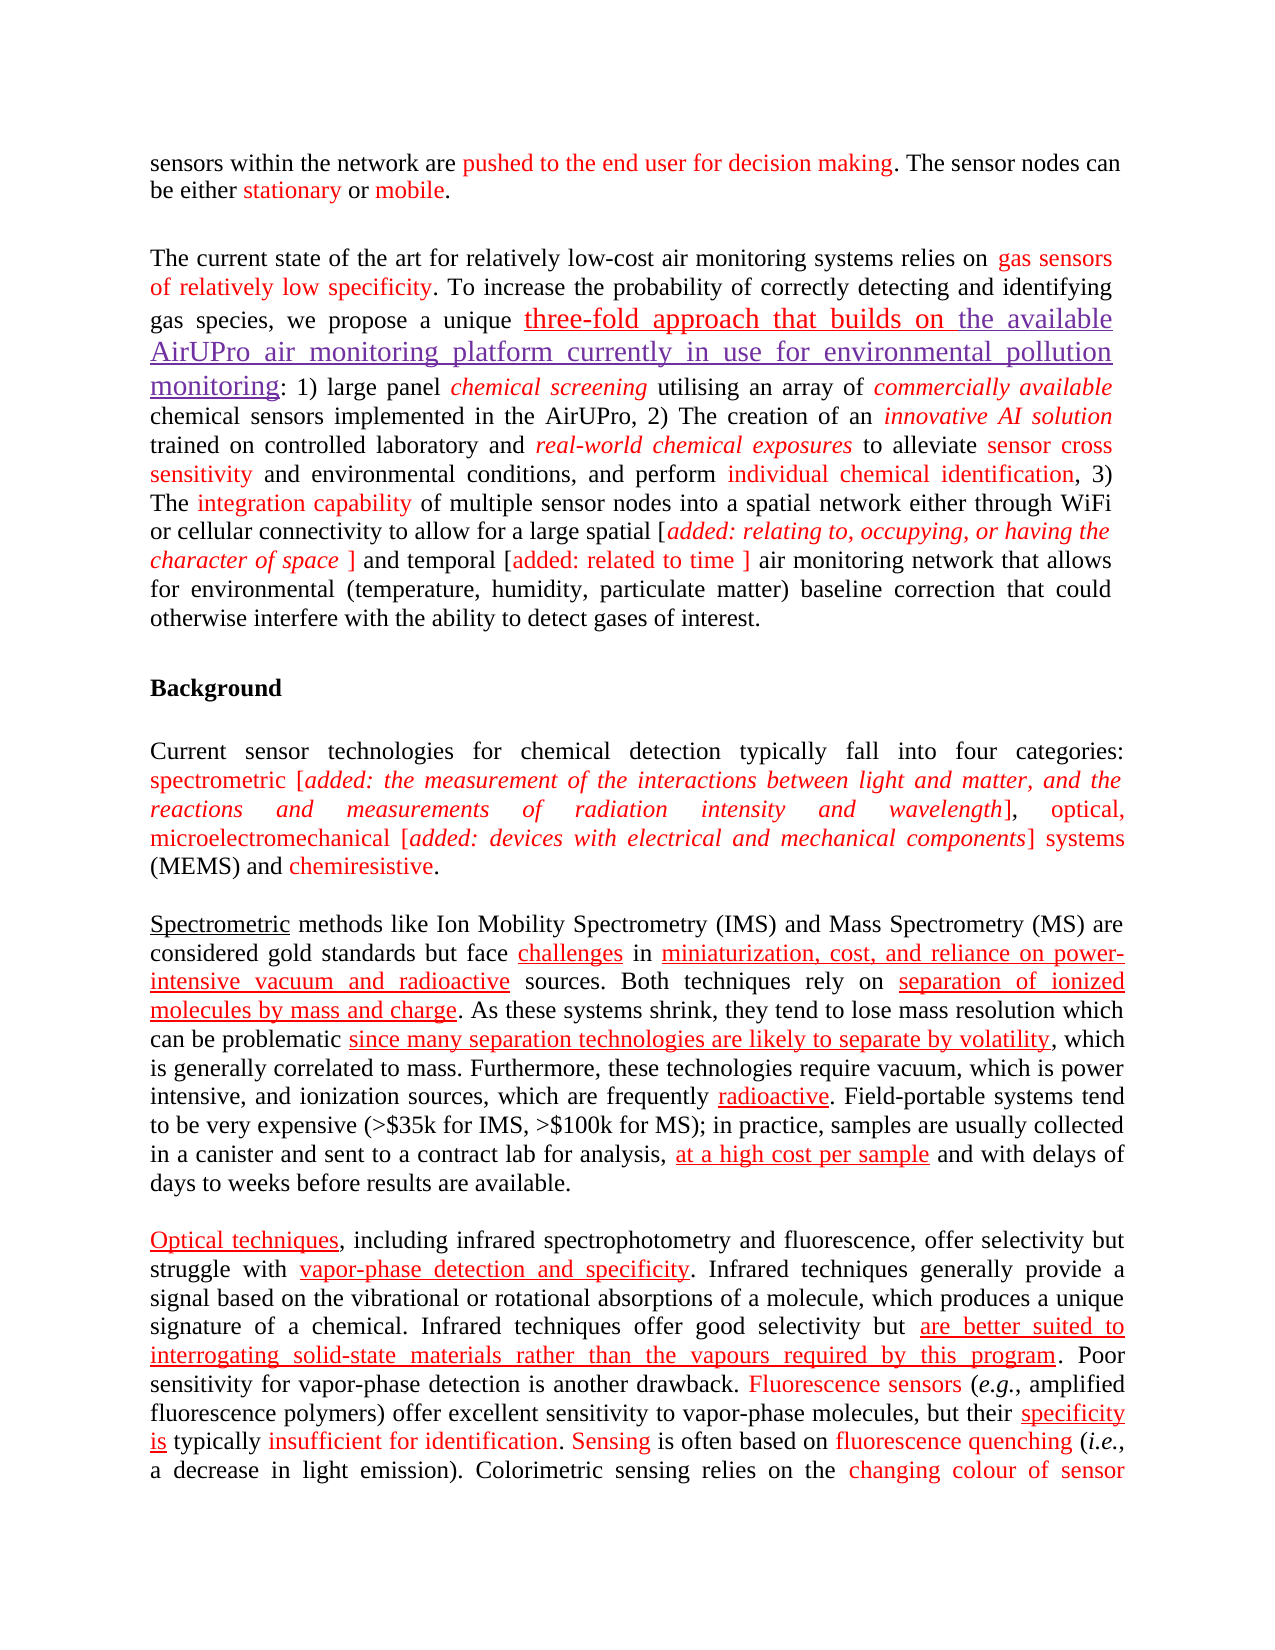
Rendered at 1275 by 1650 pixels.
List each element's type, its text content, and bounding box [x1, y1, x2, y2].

text Background [150, 673, 1112, 701]
text The current state of the art for relatively low-cost air monitoring systems relies on gas sensors of relatively low specificity. To increase the probability of correctly detecting and identifying gas species, we propose a unique three-fold approach that builds on the available AirUPro air monitoring platform currently in use for environmental pollution monitoring: 1) large panel chemical screening utilising an array of commercially available chemical sensors implemented in the AirUPro, 2) The creation of an innovative AI solution trained on controlled laboratory and real-world chemical exposures to alleviate sensor cross sensitivity and environmental conditions, and perform individual chemical identification, 3) The integration capability of multiple sensor nodes into a spatial network either through WiFi or cellular connectivity to allow for a large spatial [added: relating to, occupying, or having the character of space ] and temporal [added: related to time ] air monitoring network that allows for environmental (temperature, humidity, particulate matter) baseline correction that could otherwise interfere with the ability to detect gases of interest. [150, 243, 1112, 363]
text Current sensor technologies for chemical detection typically fall into four categories: spectrometric [added: the measurement of the interactions between light and matter, and the reactions and measurements of radiation intensity and wavelength], optical, microelectromechanical [added: devices with electrical and mechanical components] systems (MEMS) and chemiresistive. [150, 736, 1125, 880]
text Spectrometric methods like Ion Mobility Spectrometry (IMS) and Mass Spectrometry (MS) are considered gold standards but face challenges in miniaturization, cost, and reliance on power-intensive vacuum and radioactive sources. Both techniques rely on separation of ionized molecules by mass and charge. As these systems shrink, they tend to lose mass resolution which can be problematic since many separation technologies are likely to separate by volatility, which is generally correlated to mass. Furthermore, these technologies require vacuum, which is power intensive, and ionization sources, which are frequently radioactive. Field-portable systems tend to be very expensive (>$35k for IMS, >$100k for MS); in practice, samples are usually collected in a canister and sent to a contract lab for analysis, at a high cost per sample and with delays of days to weeks before results are available. [150, 909, 1125, 1196]
text The current state of the art for relatively low-cost air monitoring systems relies on gas sensors of relatively low specificity. To increase the probability of correctly detecting and identifying gas species, we propose a unique three-fold approach that builds on the available AirUPro air monitoring platform currently in use for environmental pollution monitoring: 1) large panel chemical screening utilising an array of commercially available chemical sensors implemented in the AirUPro, 2) The creation of an innovative AI solution trained on controlled laboratory and real-world chemical exposures to alleviate sensor cross sensitivity and environmental conditions, and perform individual chemical identification, 3) The integration capability of multiple sensor nodes into a spatial network either through WiFi or cellular connectivity to allow for a large spatial [added: relating to, occupying, or having the character of space ] and temporal [added: related to time ] air monitoring network that allows for environmental (temperature, humidity, particulate matter) baseline correction that could otherwise interfere with the ability to detect gases of interest. [150, 365, 1112, 631]
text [150, 150, 1121, 204]
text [150, 1225, 1125, 1484]
